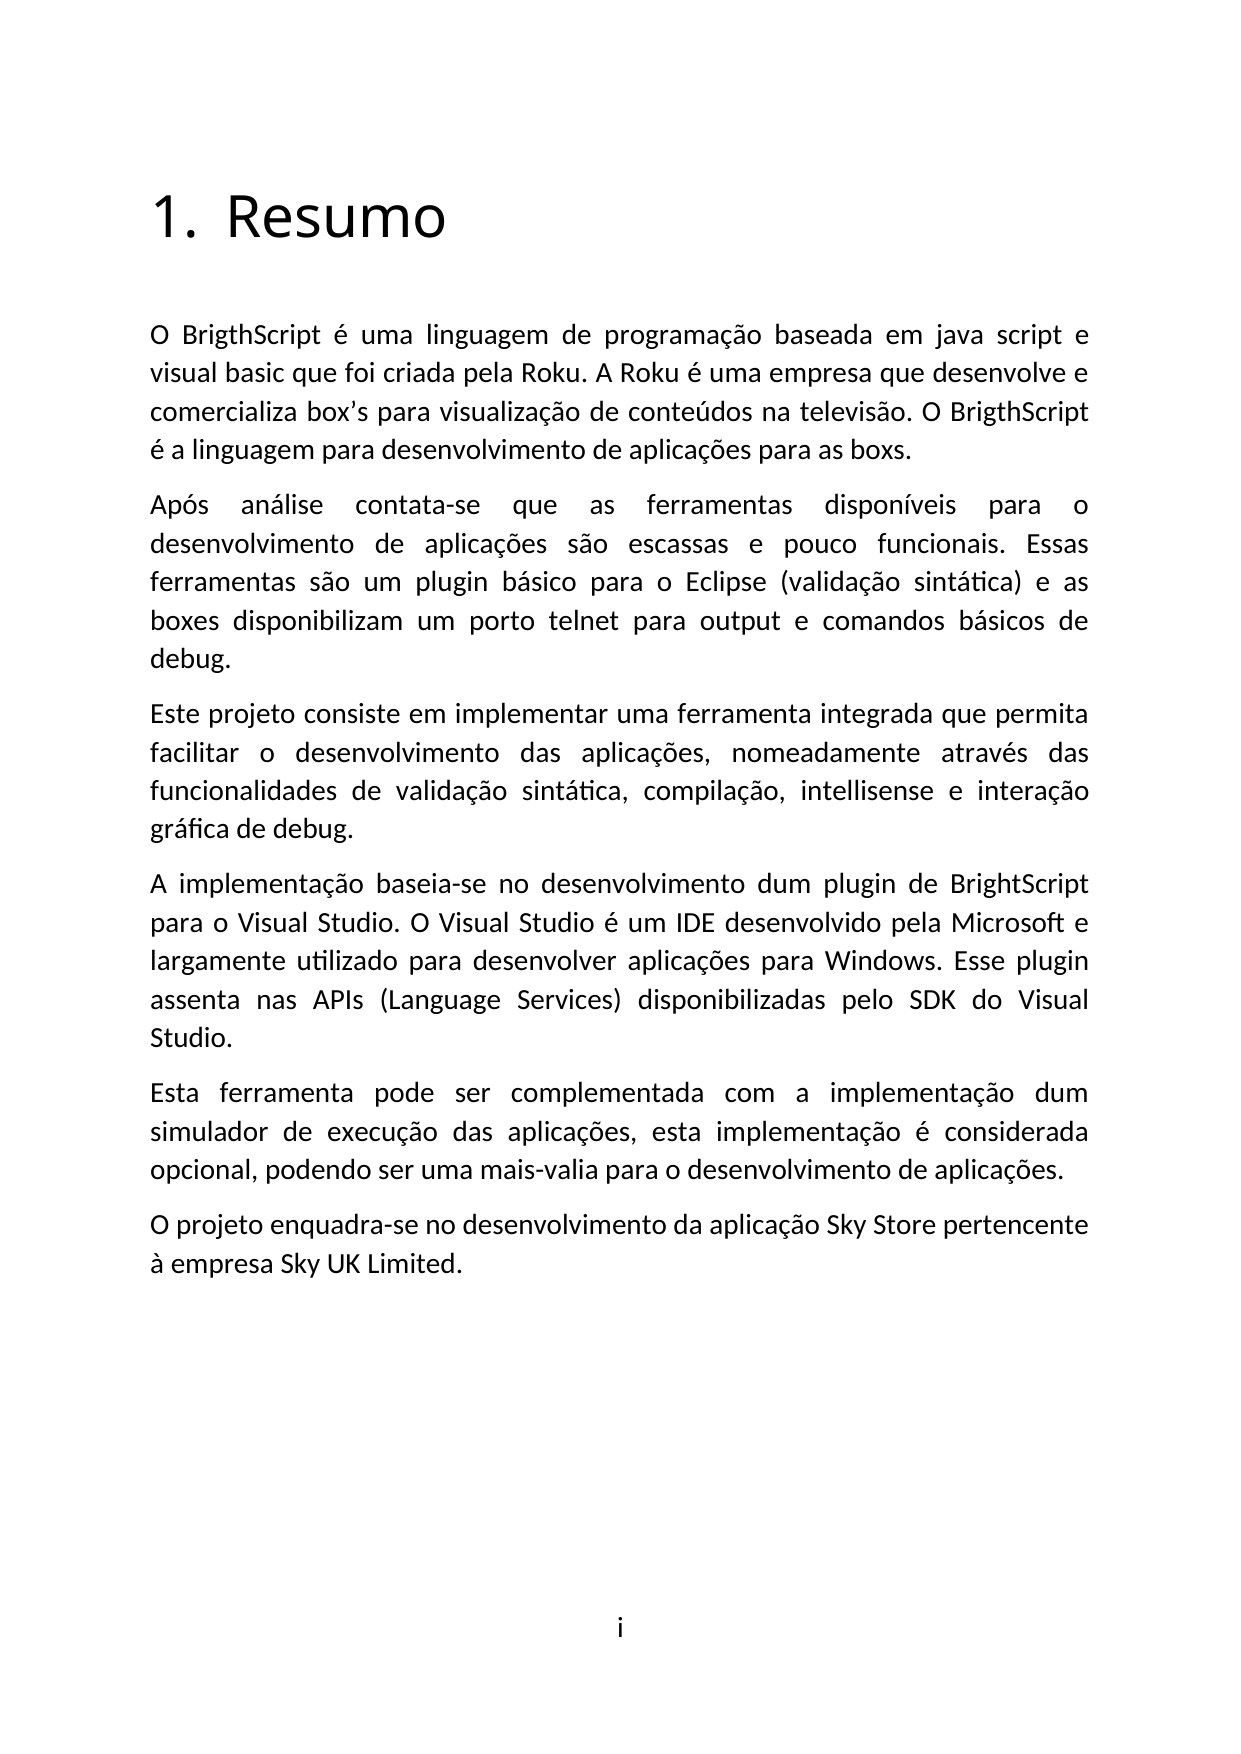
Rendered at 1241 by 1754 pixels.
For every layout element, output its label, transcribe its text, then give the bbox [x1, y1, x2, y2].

text Após análise contata-se que as ferramentas disponíveis para o desenvolvimento de aplicações são escassas e pouco funcionais. Essas ferramentas são um plugin básico para o Eclipse (validação sintática) e as boxes disponibilizam um porto telnet para output e comandos básicos de debug. [150, 486, 1090, 676]
subtitle Resumo [150, 175, 1090, 254]
text O projeto enquadra-se no desenvolvimento da aplicação Sky Store pertencente à empresa Sky UK Limited. [150, 1206, 1090, 1281]
text Este projeto consiste em implementar uma ferramenta integrada que permita facilitar o desenvolvimento das aplicações, nomeadamente através das funcionalidades de validação sintática, compilação, intellisense e interação gráfica de debug. [150, 695, 1090, 846]
text O BrigthScript é uma linguagem de programação baseada em java script e visual basic que foi criada pela Roku. A Roku é uma empresa que desenvolve e comercializa box’s para visualização de conteúdos na televisão. O BrigthScript é a linguagem para desenvolvimento de aplicações para as boxs. [150, 316, 1090, 467]
text Esta ferramenta pode ser complementada com a implementação dum simulador de execução das aplicações, esta implementação é considerada opcional, podendo ser uma mais-valia para o desenvolvimento de aplicações. [150, 1074, 1090, 1187]
text A implementação baseia-se no desenvolvimento dum plugin de BrightScript para o Visual Studio. O Visual Studio é um IDE desenvolvido pela Microsoft e largamente utilizado para desenvolver aplicações para Windows. Esse plugin assenta nas APIs (Language Services) disponibilizadas pelo SDK do Visual Studio. [150, 866, 1090, 1055]
